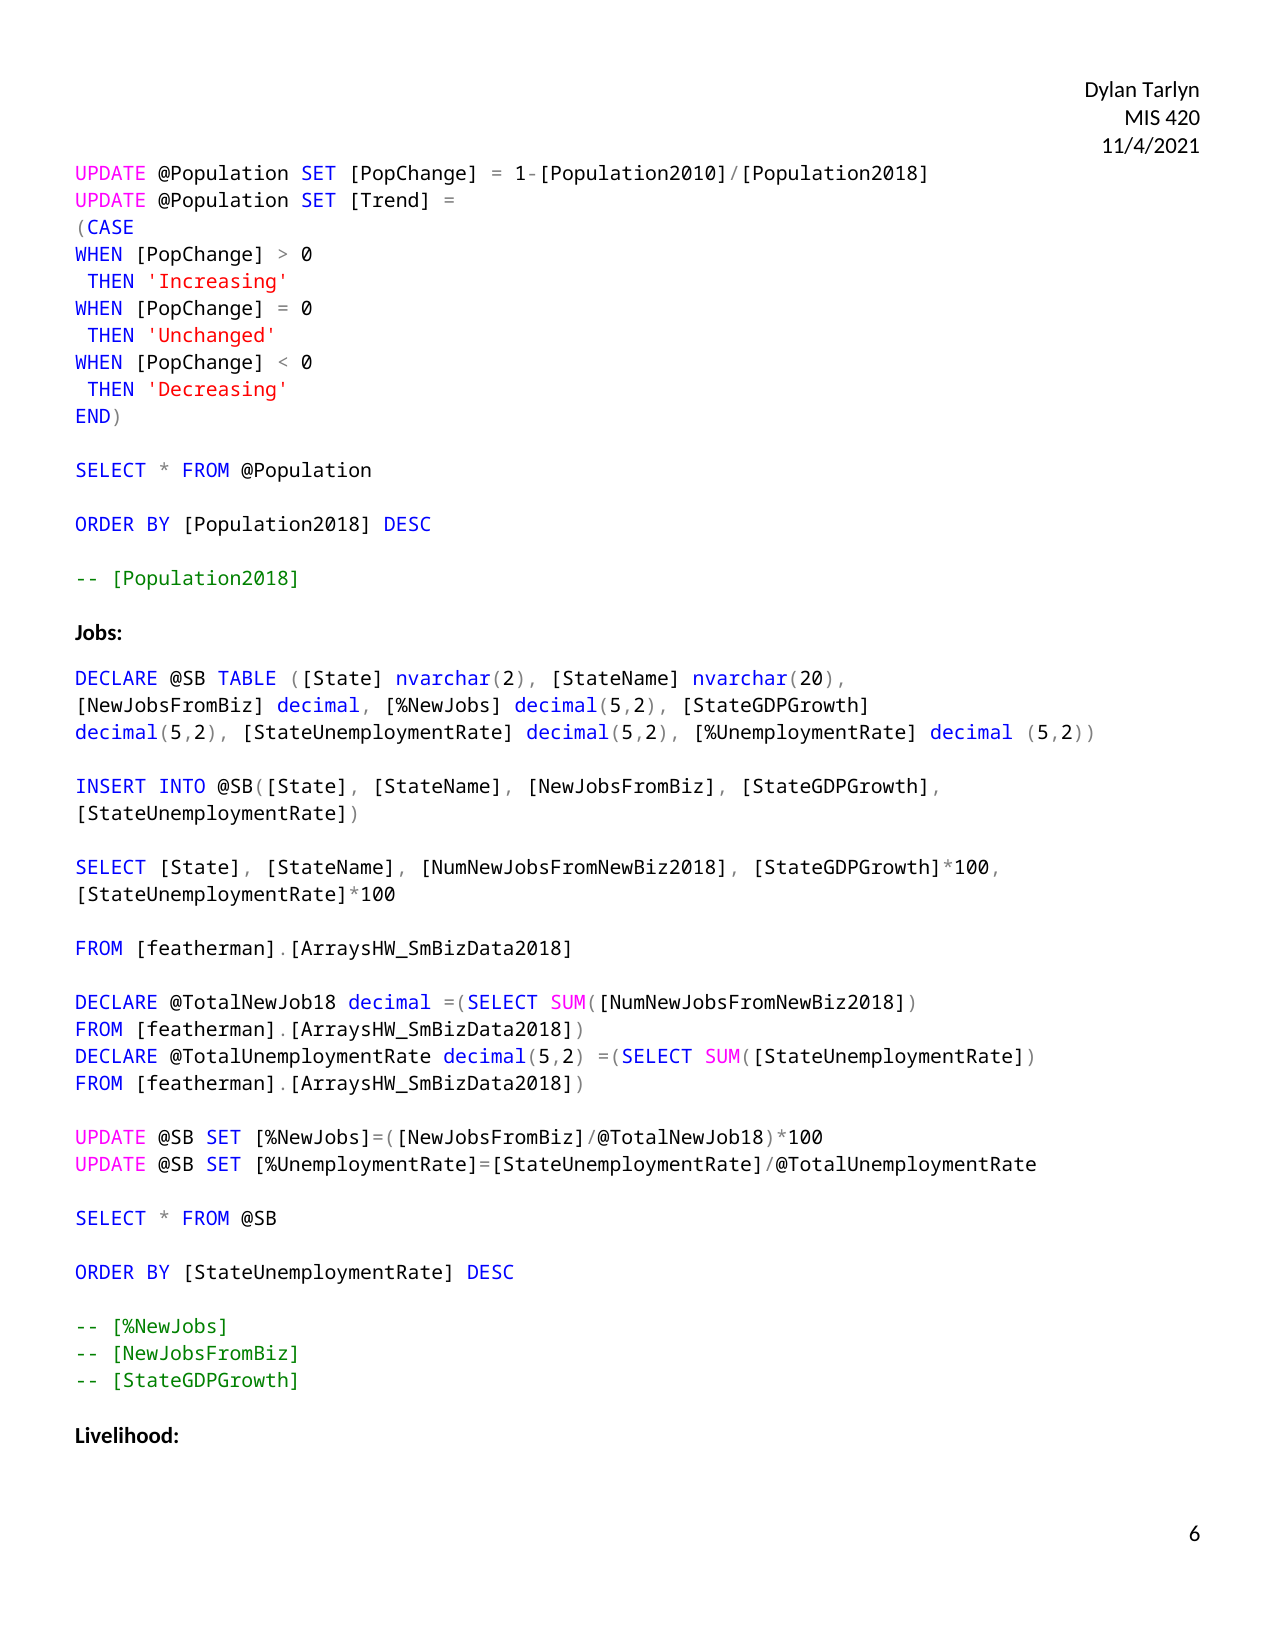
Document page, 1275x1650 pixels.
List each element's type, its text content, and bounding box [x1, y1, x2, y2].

text WHEN [PopChange] > 0 [75, 240, 1200, 267]
text Livelihood: [75, 1421, 1200, 1449]
text FROM [featherman].[ArraysHW_SmBizData2018] [75, 934, 1200, 961]
text [StateUnemploymentRate]) [75, 799, 1200, 826]
text ORDER BY [StateUnemploymentRate] DESC [75, 1258, 1200, 1285]
text -- [NewJobsFromBiz] [75, 1339, 1200, 1366]
text SELECT * FROM @SB [75, 1204, 1200, 1231]
text THEN 'Increasing' [75, 267, 1200, 294]
text UPDATE @Population SET [PopChange] = 1-[Population2010]/[Population2018] [75, 159, 1200, 186]
text FROM [featherman].[ArraysHW_SmBizData2018]) [75, 1015, 1200, 1042]
text DECLARE @SB TABLE ([State] nvarchar(2), [StateName] nvarchar(20), [75, 664, 1200, 692]
text -- [Population2018] [75, 564, 1200, 591]
text -- [StateGDPGrowth] [75, 1366, 1200, 1393]
text [NewJobsFromBiz] decimal, [%NewJobs] decimal(5,2), [StateGDPGrowth] [75, 692, 1200, 718]
text (CASE [75, 213, 1200, 240]
text THEN 'Decreasing' [75, 375, 1200, 402]
text DECLARE @TotalUnemploymentRate decimal(5,2) =(SELECT SUM([StateUnemploymentRate]) [75, 1042, 1200, 1069]
text WHEN [PopChange] = 0 [75, 294, 1200, 321]
text UPDATE @SB SET [%UnemploymentRate]=[StateUnemploymentRate]/@TotalUnemploymentRate [75, 1150, 1200, 1177]
text FROM [featherman].[ArraysHW_SmBizData2018]) [75, 1069, 1200, 1096]
text ORDER BY [Population2018] DESC [75, 510, 1200, 537]
text decimal(5,2), [StateUnemploymentRate] decimal(5,2), [%UnemploymentRate] decimal (5,2)) [75, 718, 1200, 746]
text WHEN [PopChange] < 0 [75, 348, 1200, 375]
text UPDATE @Population SET [Trend] = [75, 186, 1200, 213]
text -- [%NewJobs] [75, 1312, 1200, 1339]
text SELECT * FROM @Population [75, 456, 1200, 483]
text UPDATE @SB SET [%NewJobs]=([NewJobsFromBiz]/@TotalNewJob18)*100 [75, 1123, 1200, 1150]
text INSERT INTO @SB([State], [StateName], [NewJobsFromBiz], [StateGDPGrowth], [75, 772, 1200, 799]
text DECLARE @TotalNewJob18 decimal =(SELECT SUM([NumNewJobsFromNewBiz2018]) [75, 988, 1200, 1015]
text END) [75, 402, 1200, 429]
text THEN 'Unchanged' [75, 321, 1200, 348]
text SELECT [State], [StateName], [NumNewJobsFromNewBiz2018], [StateGDPGrowth]*100, [StateUnemploymentRate]*100 [75, 853, 1200, 907]
text Jobs: [75, 618, 1200, 646]
